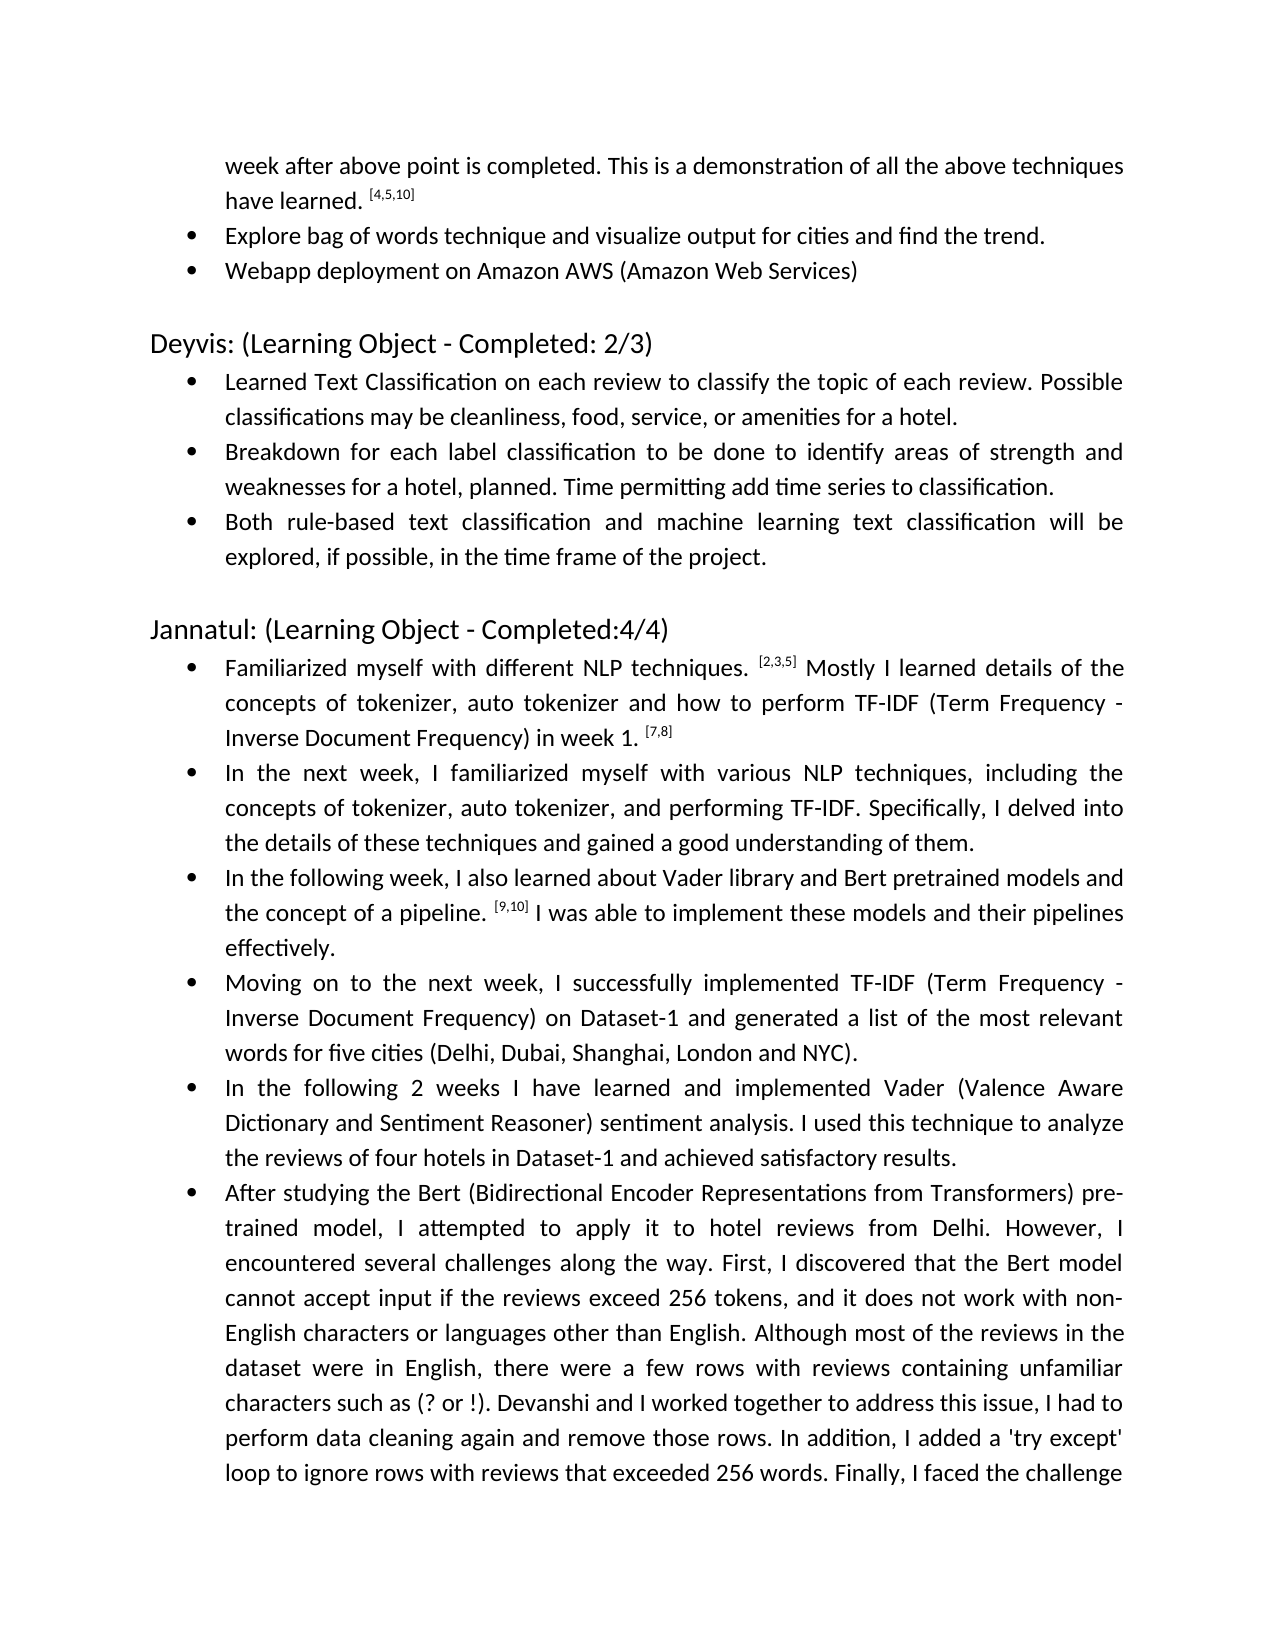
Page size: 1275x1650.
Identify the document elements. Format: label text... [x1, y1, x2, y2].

list In the next week, I familiarized myself with various NLP techniques, including the concepts of tokenizer, auto tokenizer, and performing TF-IDF. Specifically, I delved into the details of these techniques and gained a good understanding of them. [187, 757, 1125, 857]
list Moving on to the next week, I successfully implemented TF-IDF (Term Frequency - Inverse Document Frequency) on Dataset-1 and generated a list of the most relevant words for five cities (Delhi, Dubai, Shanghai, London and NYC). [187, 967, 1125, 1067]
text Deyvis: (Learning Object - Completed: 2/3) [150, 325, 1125, 361]
text Jannatul: (Learning Object - Completed:4/4) [150, 611, 1125, 647]
list Explore bag of words technique and visualize output for cities and find the trend. [187, 220, 1125, 251]
list Familiarized myself with different NLP techniques. [2,3,5] Mostly I learned details of the concepts of tokenizer, auto tokenizer and how to perform TF-IDF (Term Frequency - Inverse Document Frequency) in week 1. [7,8] [187, 652, 1125, 752]
list Learned Text Classification on each review to classify the topic of each review. Possible classifications may be cleanliness, food, service, or amenities for a hotel. [187, 366, 1125, 431]
list Both rule-based text classification and machine learning text classification will be explored, if possible, in the time frame of the project. [187, 506, 1125, 571]
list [187, 150, 1125, 216]
list Breakdown for each label classification to be done to identify areas of strength and weaknesses for a hotel, planned. Time permitting add time series to classification. [187, 436, 1125, 501]
list In the following 2 weeks I have learned and implemented Vader (Valence Aware Dictionary and Sentiment Reasoner) sentiment analysis. I used this technique to analyze the reviews of four hotels in Dataset-1 and achieved satisfactory results. [187, 1072, 1125, 1172]
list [187, 1177, 1125, 1487]
list In the following week, I also learned about Vader library and Bert pretrained models and the concept of a pipeline. [9,10] I was able to implement these models and their pipelines effectively. [187, 862, 1125, 962]
list Webapp deployment on Amazon AWS (Amazon Web Services) [187, 255, 1125, 286]
